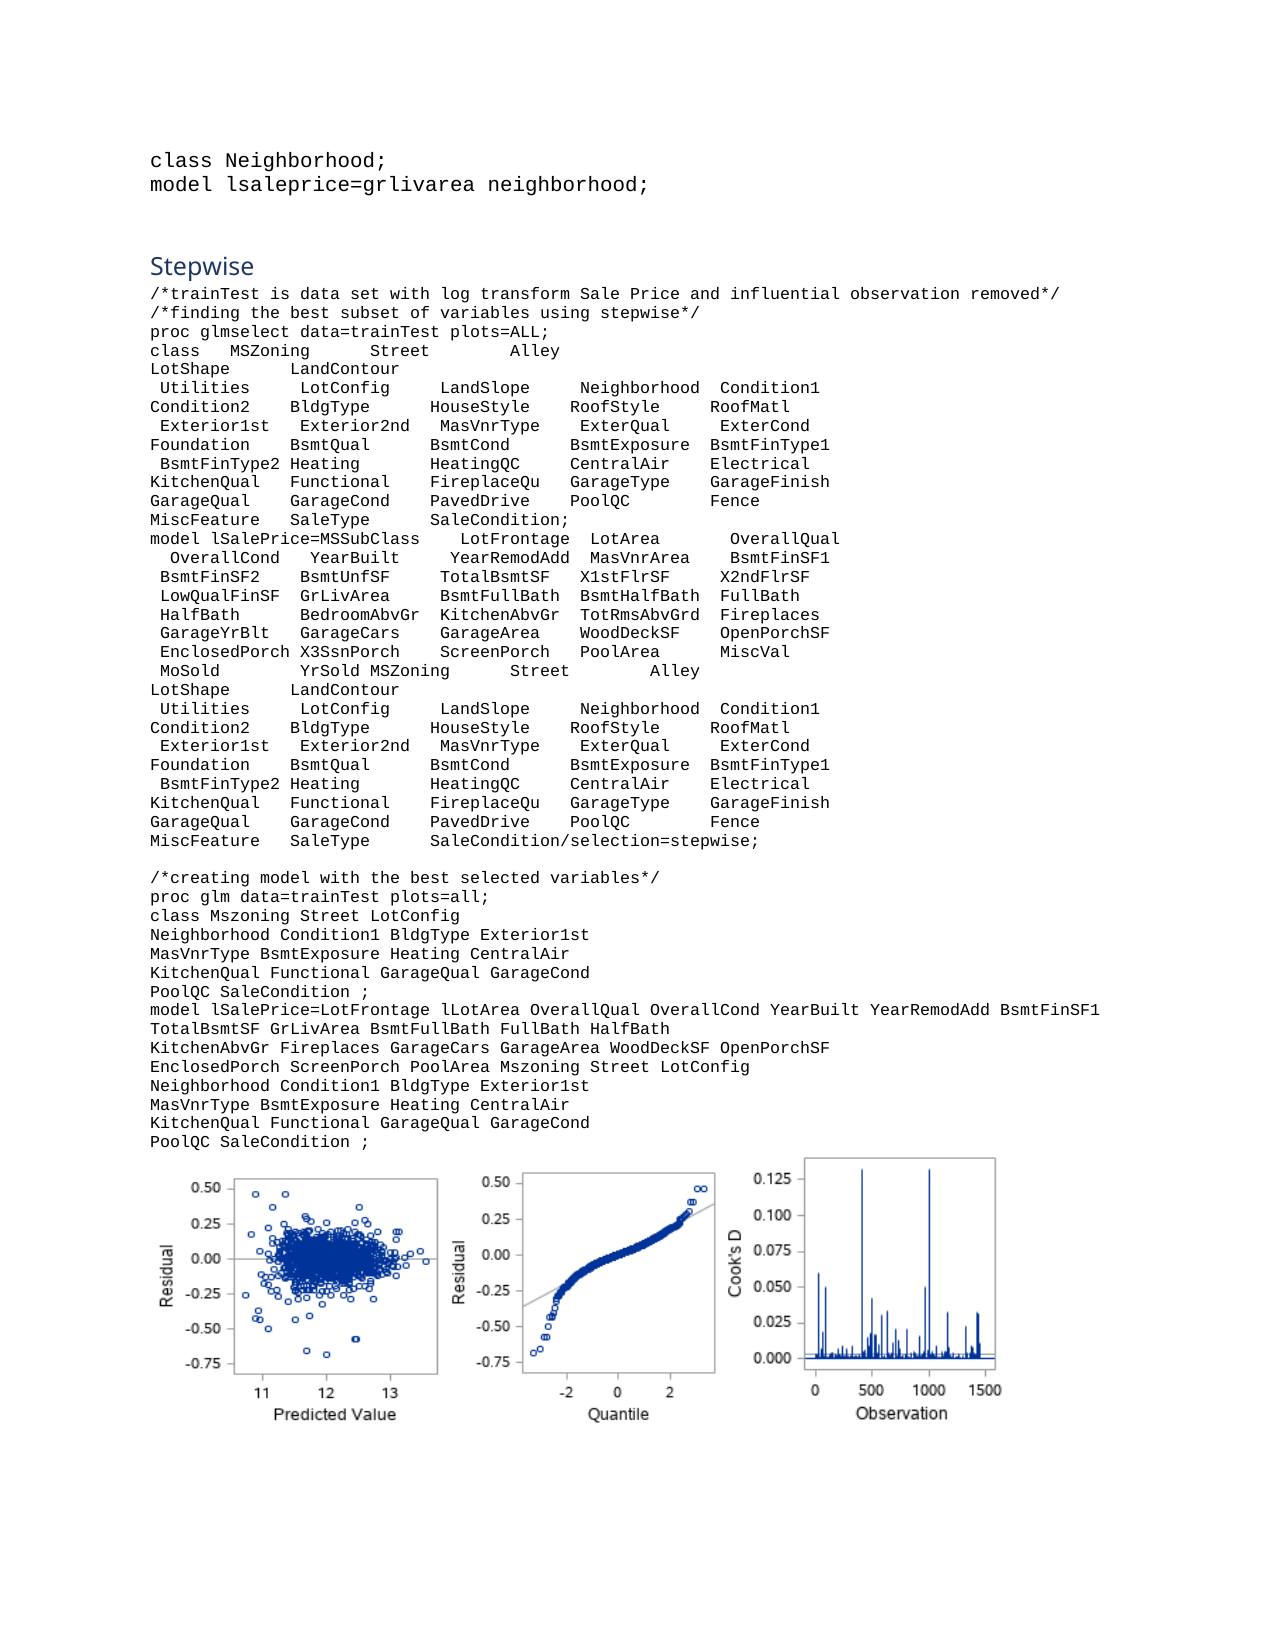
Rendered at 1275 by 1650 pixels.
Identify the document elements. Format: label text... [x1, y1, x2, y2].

text MasVnrType BsmtExposure Heating CentralAir [150, 945, 1125, 964]
text model lsaleprice=grlivarea neighborhood; [150, 174, 1125, 197]
text Exterior1st Exterior2nd MasVnrType ExterQual ExterCond [150, 417, 1125, 436]
text Neighborhood Condition1 BldgType Exterior1st [150, 1077, 1125, 1096]
text BsmtFinType2 Heating HeatingQC CentralAir Electrical [150, 776, 1125, 794]
text /*trainTest is data set with log transform Sale Price and influential observation removed*/ [150, 286, 1125, 304]
text class Mszoning Street LotConfig [150, 908, 1125, 927]
text KitchenAbvGr Fireplaces GarageCars GarageArea WoodDeckSF OpenPorchSF [150, 1040, 1125, 1058]
text BsmtFinType2 Heating HeatingQC CentralAir Electrical [150, 455, 1125, 474]
text GarageQual GarageCond PavedDrive PoolQC Fence [150, 813, 1125, 832]
text proc glm data=trainTest plots=all; [150, 889, 1125, 908]
text BsmtFinSF2 BsmtUnfSF TotalBsmtSF X1stFlrSF X2ndFlrSF [150, 568, 1125, 587]
text Exterior1st Exterior2nd MasVnrType ExterQual ExterCond [150, 738, 1125, 757]
subtitle Stepwise [150, 249, 1125, 283]
text PoolQC SaleCondition ; [150, 1134, 1125, 1153]
text LotShape LandContour [150, 681, 1125, 700]
text model lSalePrice=MSSubClass LotFrontage LotArea OverallQual [150, 531, 1125, 549]
text EnclosedPorch X3SsnPorch ScreenPorch PoolArea MiscVal [150, 644, 1125, 663]
text class Neighborhood; [150, 150, 1125, 174]
text /*creating model with the best selected variables*/ [150, 870, 1125, 889]
text HalfBath BedroomAbvGr KitchenAbvGr TotRmsAbvGrd Fireplaces [150, 606, 1125, 625]
text LotShape LandContour [150, 361, 1125, 380]
text model lSalePrice=LotFrontage lLotArea OverallQual OverallCond YearBuilt YearRemodAdd BsmtFinSF1 [150, 1002, 1125, 1021]
text Condition2 BldgType HouseStyle RoofStyle RoofMatl [150, 399, 1125, 417]
text KitchenQual Functional FireplaceQu GarageType GarageFinish [150, 474, 1125, 493]
text GarageQual GarageCond PavedDrive PoolQC Fence [150, 493, 1125, 512]
text KitchenQual Functional FireplaceQu GarageType GarageFinish [150, 794, 1125, 813]
text Foundation BsmtQual BsmtCond BsmtExposure BsmtFinType1 [150, 436, 1125, 455]
text KitchenQual Functional GarageQual GarageCond [150, 964, 1125, 983]
text Condition2 BldgType HouseStyle RoofStyle RoofMatl [150, 719, 1125, 738]
text TotalBsmtSF GrLivArea BsmtFullBath FullBath HalfBath [150, 1021, 1125, 1040]
text GarageYrBlt GarageCars GarageArea WoodDeckSF OpenPorchSF [150, 625, 1125, 644]
text Utilities LotConfig LandSlope Neighborhood Condition1 [150, 700, 1125, 719]
text proc glmselect data=trainTest plots=ALL; [150, 323, 1125, 342]
text MasVnrType BsmtExposure Heating CentralAir [150, 1096, 1125, 1115]
text OverallCond YearBuilt YearRemodAdd MasVnrArea BsmtFinSF1 [150, 549, 1125, 568]
picture [150, 1152, 1005, 1428]
text MoSold YrSold MSZoning Street Alley [150, 663, 1125, 681]
text PoolQC SaleCondition ; [150, 983, 1125, 1002]
text MiscFeature SaleType SaleCondition/selection=stepwise; [150, 832, 1125, 851]
text /*finding the best subset of variables using stepwise*/ [150, 304, 1125, 323]
text EnclosedPorch ScreenPorch PoolArea Mszoning Street LotConfig [150, 1058, 1125, 1077]
text Utilities LotConfig LandSlope Neighborhood Condition1 [150, 380, 1125, 399]
text Foundation BsmtQual BsmtCond BsmtExposure BsmtFinType1 [150, 757, 1125, 776]
text LowQualFinSF GrLivArea BsmtFullBath BsmtHalfBath FullBath [150, 587, 1125, 606]
text MiscFeature SaleType SaleCondition; [150, 512, 1125, 531]
text class MSZoning Street Alley [150, 342, 1125, 361]
text KitchenQual Functional GarageQual GarageCond [150, 1115, 1125, 1134]
text Neighborhood Condition1 BldgType Exterior1st [150, 927, 1125, 945]
